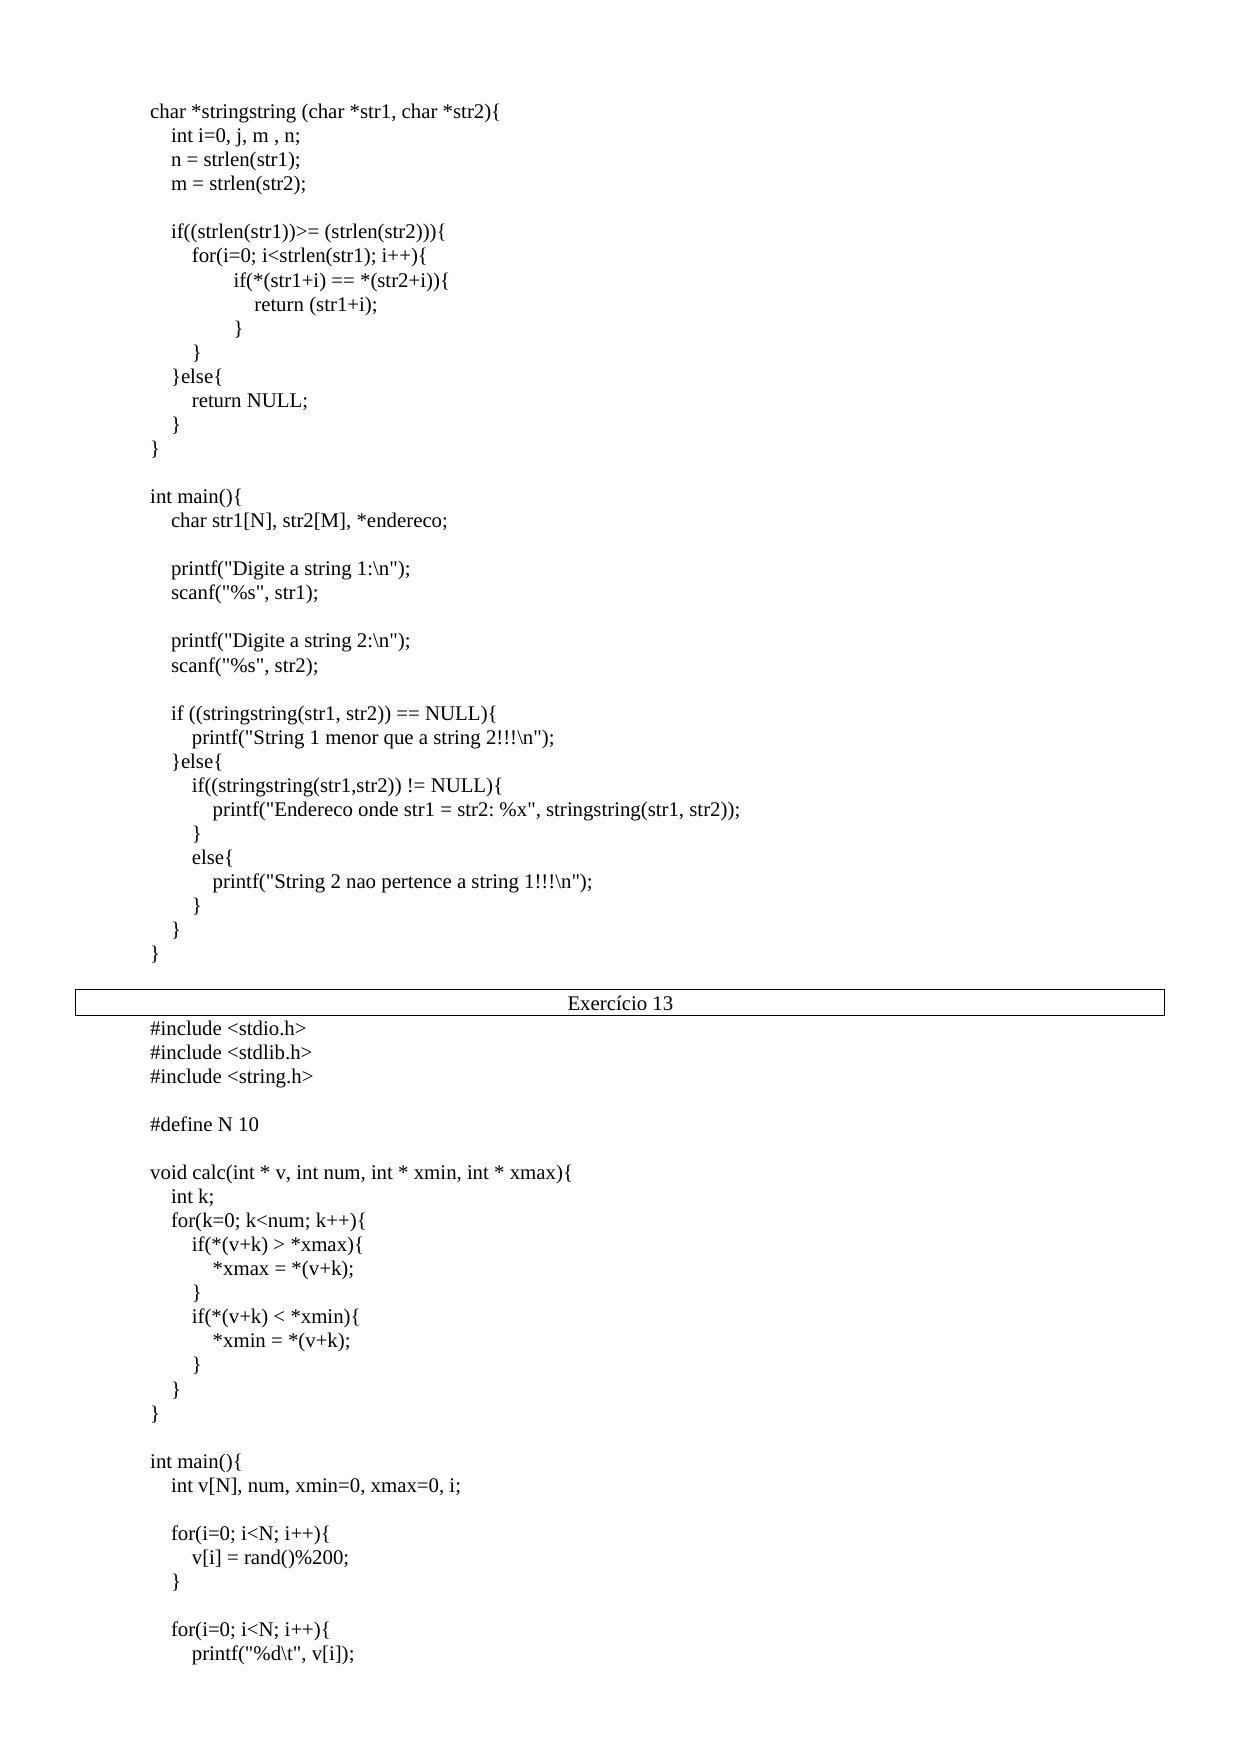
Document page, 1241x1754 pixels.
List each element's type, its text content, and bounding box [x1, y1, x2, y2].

list } [150, 1401, 1165, 1424]
list printf("String 2 nao pertence a string 1!!!\n"); [150, 869, 1165, 893]
list *xmax = *(v+k); [150, 1256, 1165, 1280]
list if(*(v+k) > *xmax){ [150, 1232, 1165, 1256]
list #include <string.h> [150, 1064, 1165, 1088]
list } [150, 821, 1165, 845]
list else{ [150, 845, 1165, 869]
list for(i=0; i<strlen(str1); i++){ [150, 243, 1165, 267]
list } [150, 1376, 1165, 1401]
list #define N 10 [150, 1112, 1165, 1136]
list for(i=0; i<N; i++){ [150, 1521, 1165, 1545]
list printf("String 1 menor que a string 2!!!\n"); [150, 725, 1165, 749]
table_header Exercício 13 [76, 990, 1164, 1014]
list *xmin = *(v+k); [150, 1328, 1165, 1352]
list int main(){ [150, 484, 1165, 508]
list } [150, 941, 1165, 965]
list int i=0, j, m , n; [150, 123, 1165, 147]
list printf("Digite a string 1:\n"); [150, 556, 1165, 580]
list char str1[N], str2[M], *endereco; [150, 508, 1165, 532]
list printf("Digite a string 2:\n"); [150, 628, 1165, 652]
list char *stringstring (char *str1, char *str2){ [150, 99, 1165, 123]
list int k; [150, 1184, 1165, 1208]
list } [150, 436, 1165, 460]
list for(i=0; i<N; i++){ [150, 1617, 1165, 1641]
list void calc(int * v, int num, int * xmin, int * xmax){ [150, 1160, 1165, 1184]
list } [150, 1280, 1165, 1304]
list } [150, 340, 1165, 364]
list printf("Endereco onde str1 = str2: %x", stringstring(str1, str2)); [150, 797, 1165, 821]
list } [150, 893, 1165, 917]
list int v[N], num, xmin=0, xmax=0, i; [150, 1473, 1165, 1497]
list for(k=0; k<num; k++){ [150, 1208, 1165, 1232]
list } [150, 1352, 1165, 1376]
list } [150, 412, 1165, 436]
list #include <stdlib.h> [150, 1039, 1165, 1064]
list #include <stdio.h> [150, 1016, 1165, 1039]
list if(*(v+k) < *xmin){ [150, 1304, 1165, 1328]
list printf("%d\t", v[i]); [150, 1641, 1165, 1665]
list v[i] = rand()%200; [150, 1545, 1165, 1569]
list scanf("%s", str1); [150, 580, 1165, 604]
list if((stringstring(str1,str2)) != NULL){ [150, 773, 1165, 797]
list return NULL; [150, 388, 1165, 412]
list int main(){ [150, 1449, 1165, 1473]
list m = strlen(str2); [150, 171, 1165, 195]
list }else{ [150, 364, 1165, 388]
list scanf("%s", str2); [150, 652, 1165, 677]
list } [150, 316, 1165, 340]
list return (str1+i); [150, 292, 1165, 316]
list } [150, 1569, 1165, 1593]
list n = strlen(str1); [150, 147, 1165, 171]
list }else{ [150, 749, 1165, 773]
list if ((stringstring(str1, str2)) == NULL){ [150, 701, 1165, 725]
list if((strlen(str1))>= (strlen(str2))){ [150, 219, 1165, 243]
list if(*(str1+i) == *(str2+i)){ [150, 267, 1165, 292]
list } [150, 917, 1165, 941]
